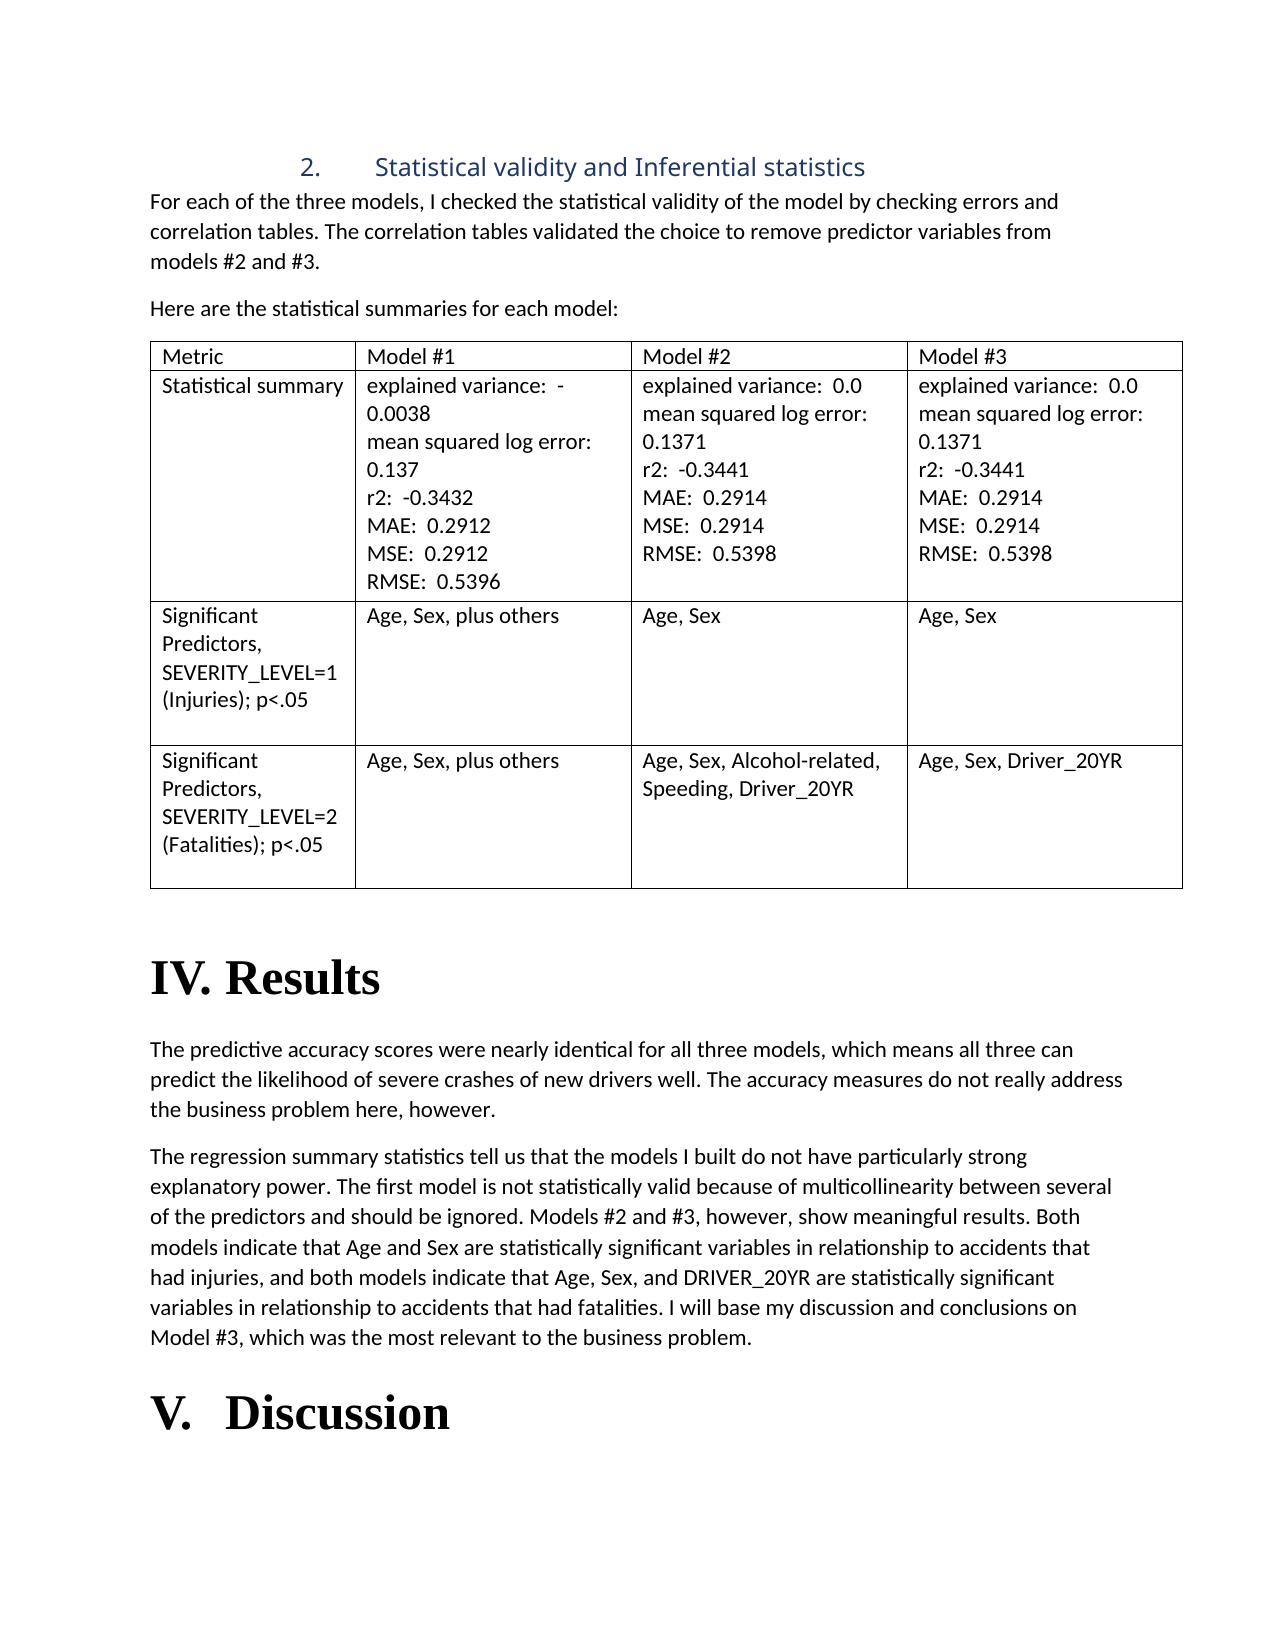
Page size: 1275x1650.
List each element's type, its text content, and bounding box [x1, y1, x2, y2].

table_cell Age, Sex, Alcohol-related, Speeding, Driver_20YR [632, 746, 907, 888]
table_header Model #1 [356, 342, 631, 370]
table_header Model #2 [632, 342, 907, 370]
table_cell explained variance: -0.0038 mean squared log error: 0.137 r2: -0.3432 MAE: 0.2912 MSE: 0.2912 RMSE: 0.5396 [356, 371, 631, 601]
table_cell Age, Sex, Driver_20YR [908, 746, 1182, 888]
text For each of the three models, I checked the statistical validity of the model by checking errors and correlation tables. The correlation tables validated the choice to remove predictor variables from models #2 and #3. [150, 187, 1125, 275]
table_header Metric [151, 342, 355, 370]
table_cell explained variance: 0.0 mean squared log error: 0.1371 r2: -0.3441 MAE: 0.2914 MSE: 0.2914 RMSE: 0.5398 [908, 371, 1182, 601]
table_cell Significant Predictors, SEVERITY_LEVEL=1 (Injuries); p<.05 [151, 602, 355, 745]
table_header Model #3 [908, 342, 1182, 370]
table_cell Age, Sex [632, 602, 907, 745]
text The predictive accuracy scores were nearly identical for all three models, which means all three can predict the likelihood of severe crashes of new drivers well. The accuracy measures do not really address the business problem here, however. [150, 1035, 1125, 1123]
text The regression summary statistics tell us that the models I built do not have particularly strong explanatory power. The first model is not statistically valid because of multicollinearity between several of the predictors and should be ignored. Models #2 and #3, however, show meaningful results. Both models indicate that Age and Sex are statistically significant variables in relationship to accidents that had injuries, and both models indicate that Age, Sex, and DRIVER_20YR are statistically significant variables in relationship to accidents that had fatalities. I will base my discussion and conclusions on Model #3, which was the most relevant to the business problem. [150, 1142, 1125, 1351]
table_cell Statistical summary [151, 371, 355, 601]
subtitle Results [150, 948, 1125, 1006]
subtitle Statistical validity and Inferential statistics [300, 150, 1125, 184]
table_cell explained variance: 0.0 mean squared log error: 0.1371 r2: -0.3441 MAE: 0.2914 MSE: 0.2914 RMSE: 0.5398 [632, 371, 907, 601]
table_cell Significant Predictors, SEVERITY_LEVEL=2 (Fatalities); p<.05 [151, 746, 355, 888]
subtitle Discussion [150, 1383, 1125, 1440]
table_cell Age, Sex, plus others [356, 746, 631, 888]
text Here are the statistical summaries for each model: [150, 294, 1125, 322]
table_cell Age, Sex, plus others [356, 602, 631, 745]
table_cell Age, Sex [908, 602, 1182, 745]
